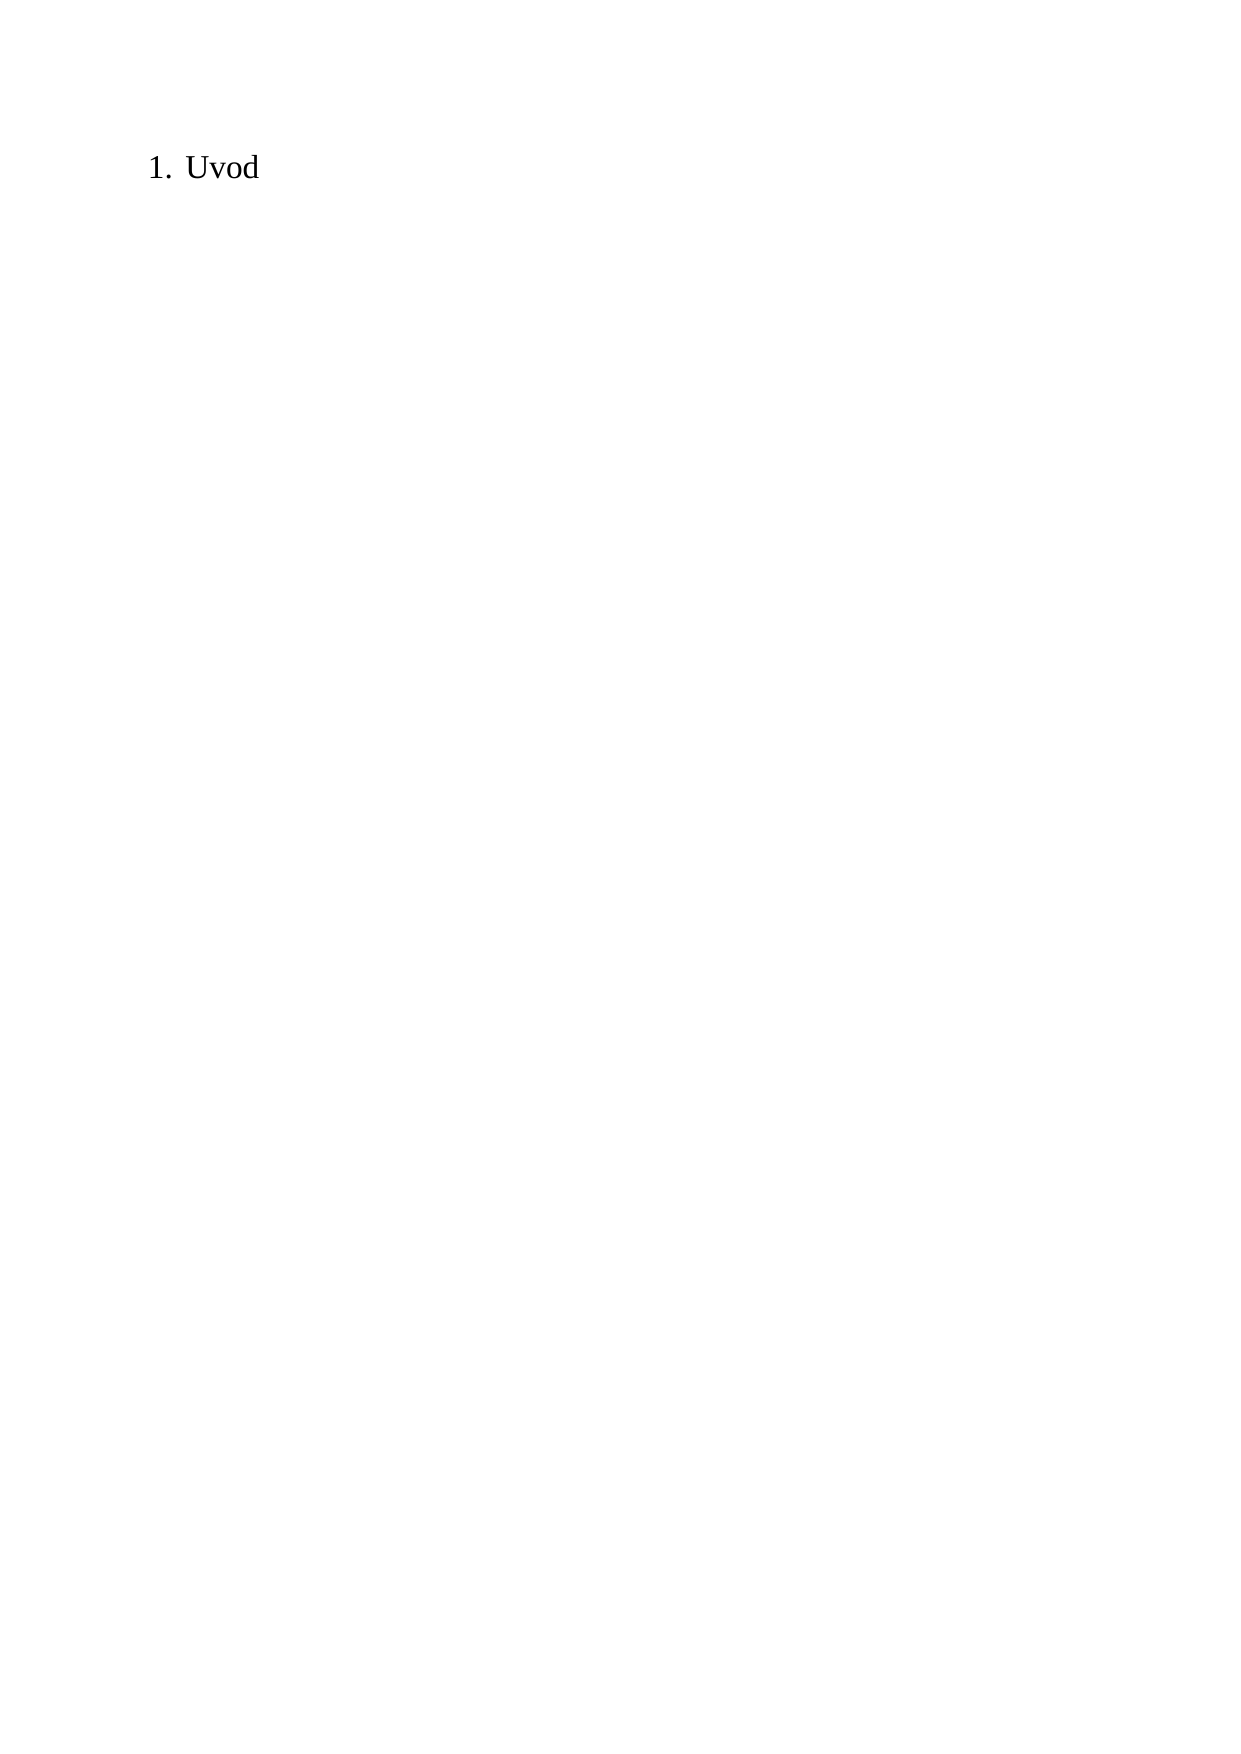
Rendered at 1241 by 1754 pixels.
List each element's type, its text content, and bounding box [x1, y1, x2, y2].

subtitle Uvod [148, 148, 1093, 186]
